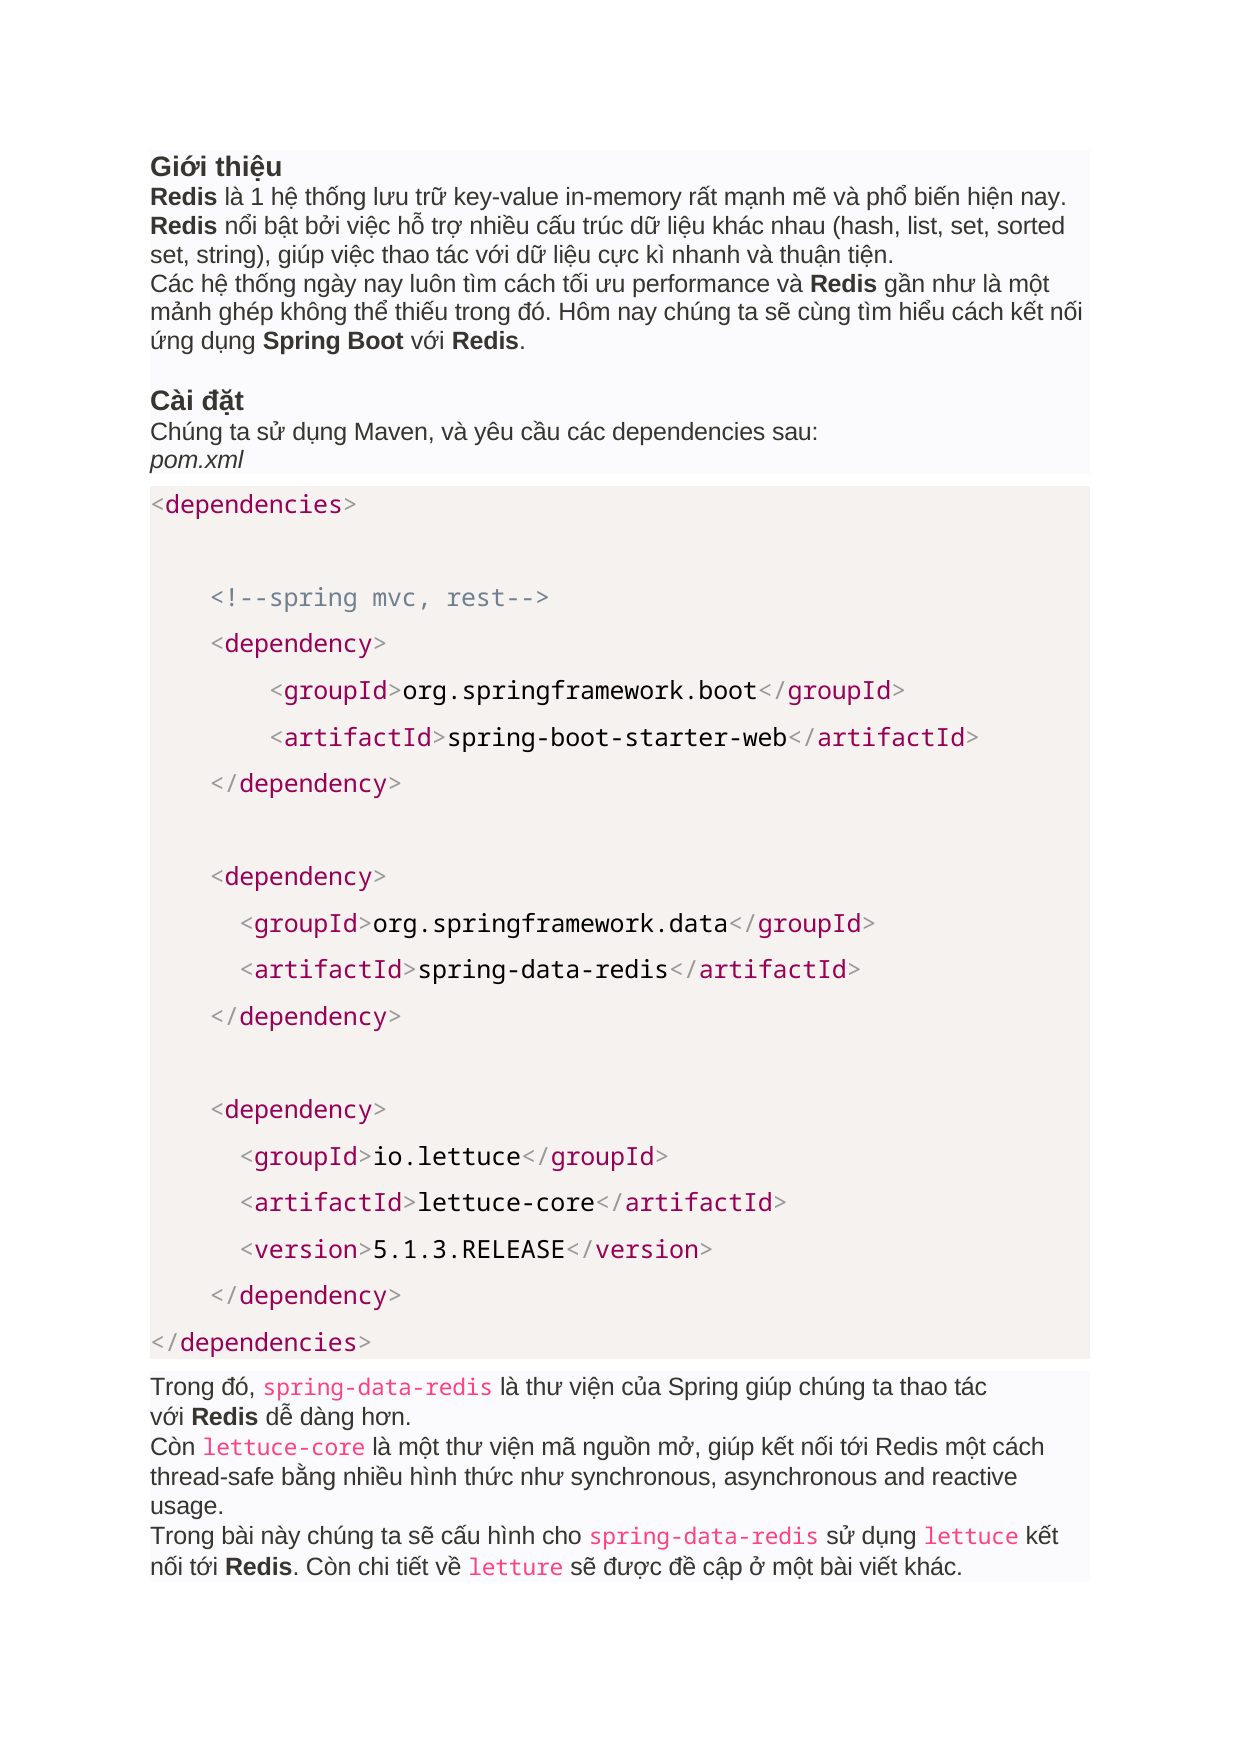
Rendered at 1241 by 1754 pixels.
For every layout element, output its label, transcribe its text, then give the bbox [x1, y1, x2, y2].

text <artifactId>spring-data-redis</artifactId> [150, 952, 1090, 986]
text Các hệ thống ngày nay luôn tìm cách tối ưu performance và Redis gần như là một mảnh ghép không thể thiếu trong đó. Hôm nay chúng ta sẽ cùng tìm hiểu cách kết nối ứng dụng Spring Boot với Redis. [150, 269, 1090, 355]
text </dependency> [150, 1278, 1090, 1312]
text pom.xml [150, 445, 1090, 474]
text Cài đặt [150, 384, 1090, 416]
text <artifactId>spring-boot-starter-web</artifactId> [150, 719, 1090, 753]
text <dependency> [150, 1092, 1090, 1126]
text Trong bài này chúng ta sẽ cấu hình cho spring-data-redis sử dụng lettuce kết nối tới Redis. Còn chi tiết về letture sẽ được đề cập ở một bài viết khác. [150, 1520, 1090, 1582]
text Trong đó, spring-data-redis là thư viện của Spring giúp chúng ta thao tác với Redis dễ dàng hơn. [150, 1371, 1090, 1431]
text <dependencies> [150, 486, 1090, 521]
text Redis nổi bật bởi việc hỗ trợ nhiều cấu trúc dữ liệu khác nhau (hash, list, set, sorted set, string), giúp việc thao tác với dữ liệu cực kì nhanh và thuận tiện. [150, 211, 1090, 269]
text <artifactId>lettuce-core</artifactId> [150, 1185, 1090, 1219]
text <dependency> [150, 626, 1090, 660]
text </dependency> [150, 766, 1090, 800]
text Chúng ta sử dụng Maven, và yêu cầu các dependencies sau: [150, 416, 1090, 445]
text <groupId>org.springframework.boot</groupId> [150, 673, 1090, 707]
text <groupId>io.lettuce</groupId> [150, 1138, 1090, 1172]
text <!--spring mvc, rest--> [150, 579, 1090, 614]
text <groupId>org.springframework.data</groupId> [150, 906, 1090, 939]
text <version>5.1.3.RELEASE</version> [150, 1231, 1090, 1266]
text Còn lettuce-core là một thư viện mã nguồn mở, giúp kết nối tới Redis một cách thread-safe bằng nhiều hình thức như synchronous, asynchronous and reactive usage. [150, 1431, 1090, 1520]
text Redis là 1 hệ thống lưu trữ key-value in-memory rất mạnh mẽ và phổ biến hiện nay. [150, 182, 1090, 211]
text </dependencies> [150, 1324, 1090, 1359]
text Giới thiệu [150, 150, 1090, 182]
text </dependency> [150, 999, 1090, 1033]
text <dependency> [150, 859, 1090, 893]
